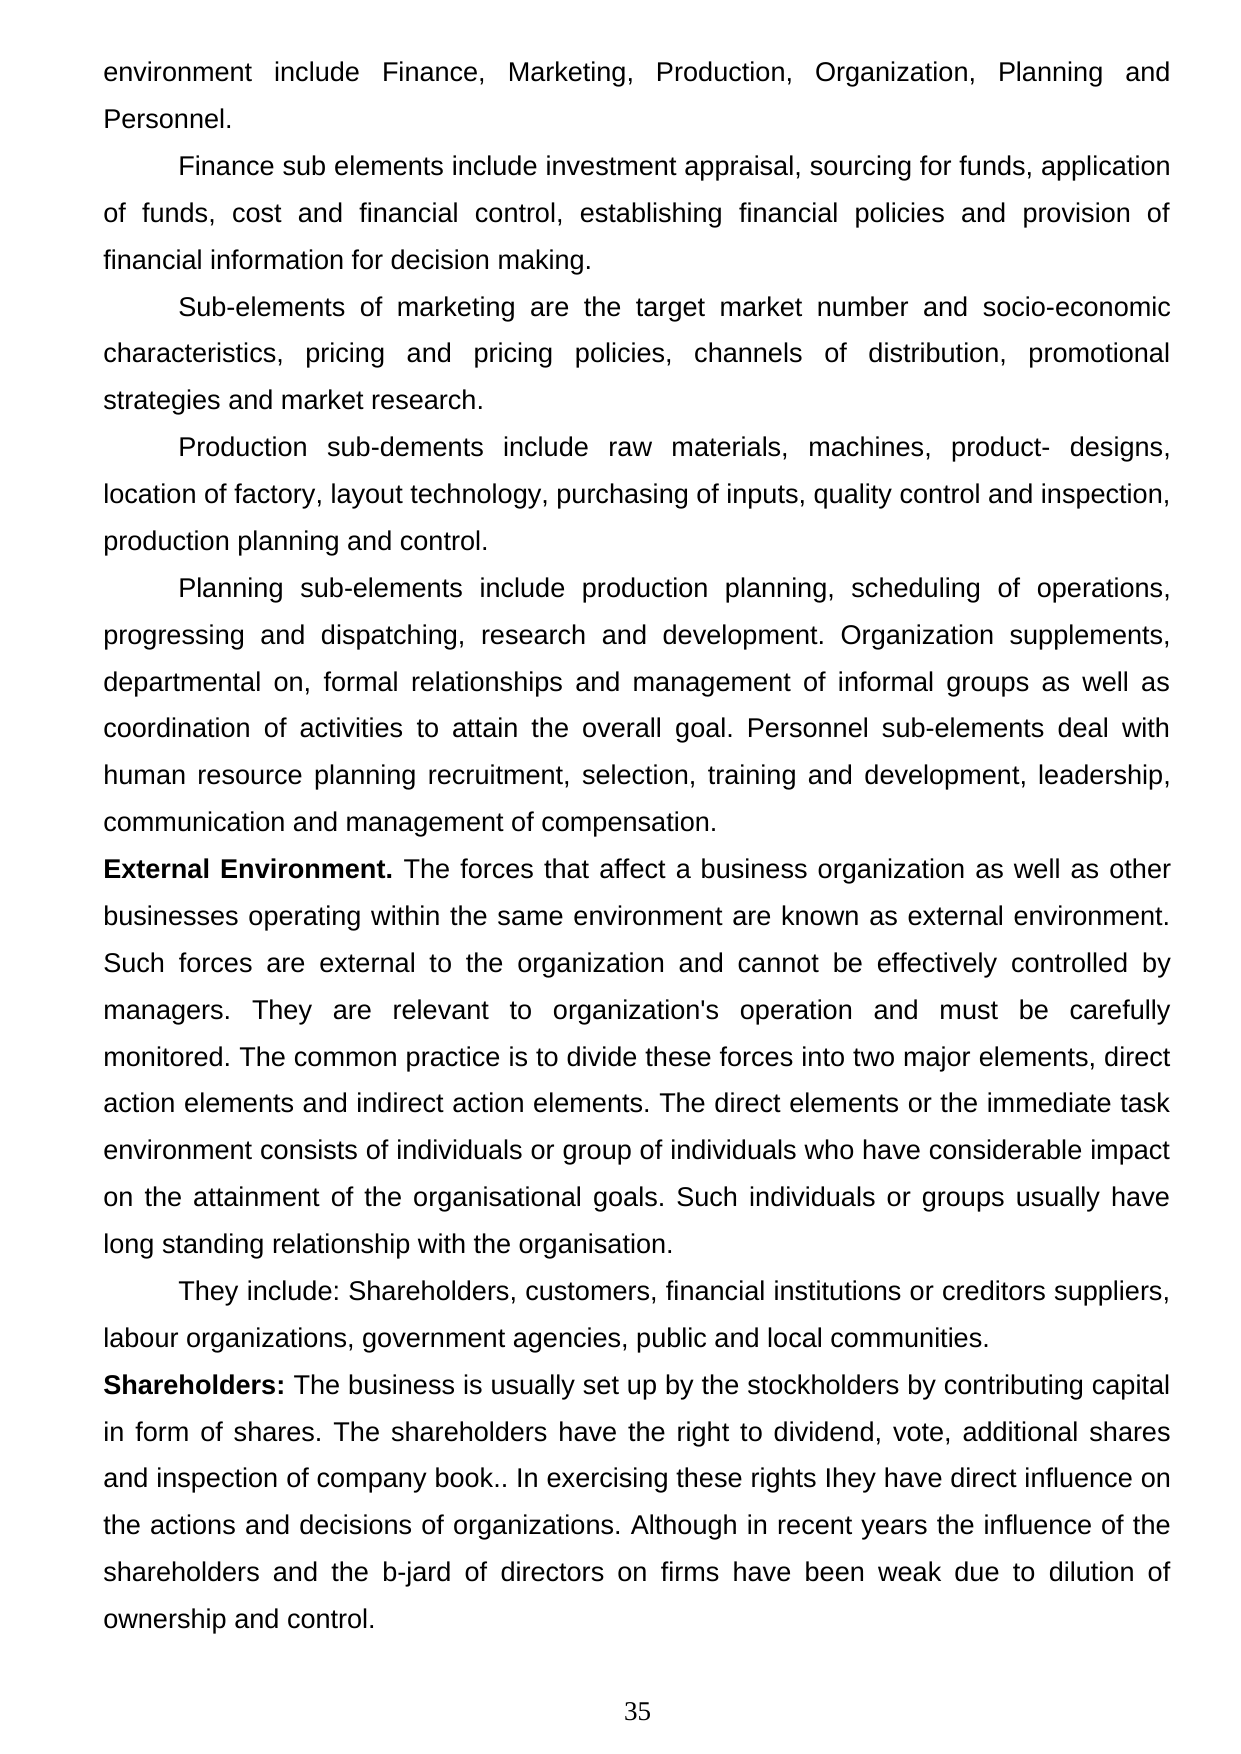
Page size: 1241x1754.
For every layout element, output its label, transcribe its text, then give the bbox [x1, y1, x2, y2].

text Planning sub-elements include production planning, scheduling of operations, progressing and dispatching, research and development. Organization supplements, departmental on, formal relationships and management of informal groups as well as coordination of activities to attain the overall goal. Personnel sub-elements deal with human resource planning recruitment, selection, training and development, leadership, communication and management of compensation. [103, 572, 1172, 837]
text Sub-elements of marketing are the target market number and socio-economic characteristics, pricing and pricing policies, channels of distribution, promotional strategies and market research. [103, 291, 1172, 416]
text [103, 56, 1172, 134]
text Shareholders: The business is usually set up by the stockholders by contributing capital in form of shares. The shareholders have the right to dividend, vote, additional shares and inspection of company book.. In exercising these rights Ihey have direct influence on the actions and decisions of organizations. Although in recent years the influence of the shareholders and the b-jard of directors on firms have been weak due to dilution of ownership and control. [103, 1369, 1172, 1634]
text Production sub-dements include raw materials, machines, product- designs, location of factory, layout technology, purchasing of inputs, quality control and inspection, production planning and control. [103, 431, 1172, 556]
text External Environment. The forces that affect a business organization as well as other businesses operating within the same environment are known as external environment. Such forces are external to the organization and cannot be effectively controlled by managers. They are relevant to organization's operation and must be carefully monitored. The common practice is to divide these forces into two major elements, direct action elements and indirect action elements. The direct elements or the immediate task environment consists of individuals or group of individuals who have considerable impact on the attainment of the organisational goals. Such individuals or groups usually have long standing relationship with the organisation. [103, 853, 1172, 1259]
text They include: Shareholders, customers, financial institutions or creditors suppliers, labour organizations, government agencies, public and local communities. [103, 1275, 1172, 1353]
text Finance sub elements include investment appraisal, sourcing for funds, application of funds, cost and financial control, establishing financial policies and provision of financial information for decision making. [103, 150, 1172, 275]
